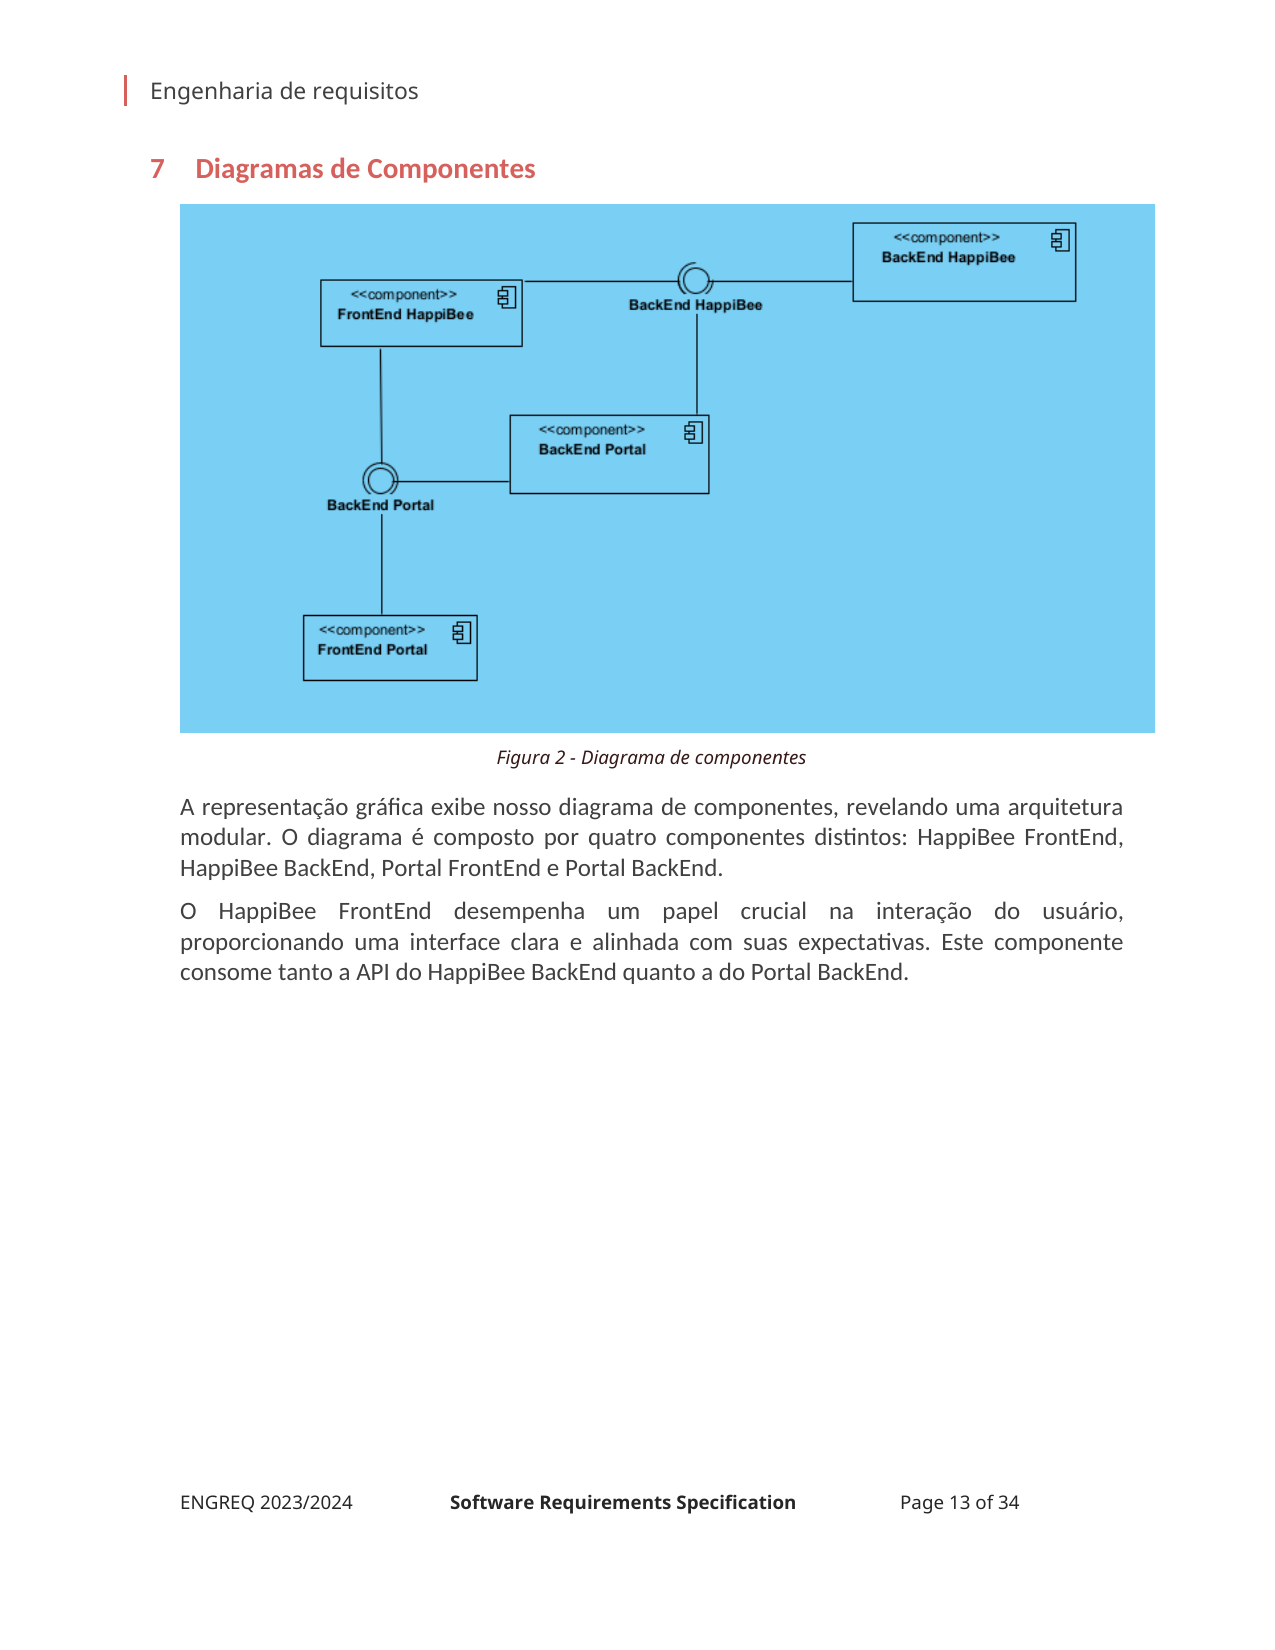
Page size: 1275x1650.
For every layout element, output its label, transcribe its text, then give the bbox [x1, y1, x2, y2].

subtitle Diagramas de Componentes [150, 150, 1125, 186]
text A representação gráfica exibe nosso diagrama de componentes, revelando uma arquitetura modular. O diagrama é composto por quatro componentes distintos: HappiBee FrontEnd, HappiBee BackEnd, Portal FrontEnd e Portal BackEnd. [180, 791, 1125, 883]
text Figura 2 - Diagrama de componentes [180, 745, 1125, 770]
text O HappiBee FrontEnd desempenha um papel crucial na interação do usuário, proporcionando uma interface clara e alinhada com suas expectativas. Este componente consome tanto a API do HappiBee BackEnd quanto a do Portal BackEnd. [180, 895, 1125, 987]
picture [180, 204, 1155, 733]
